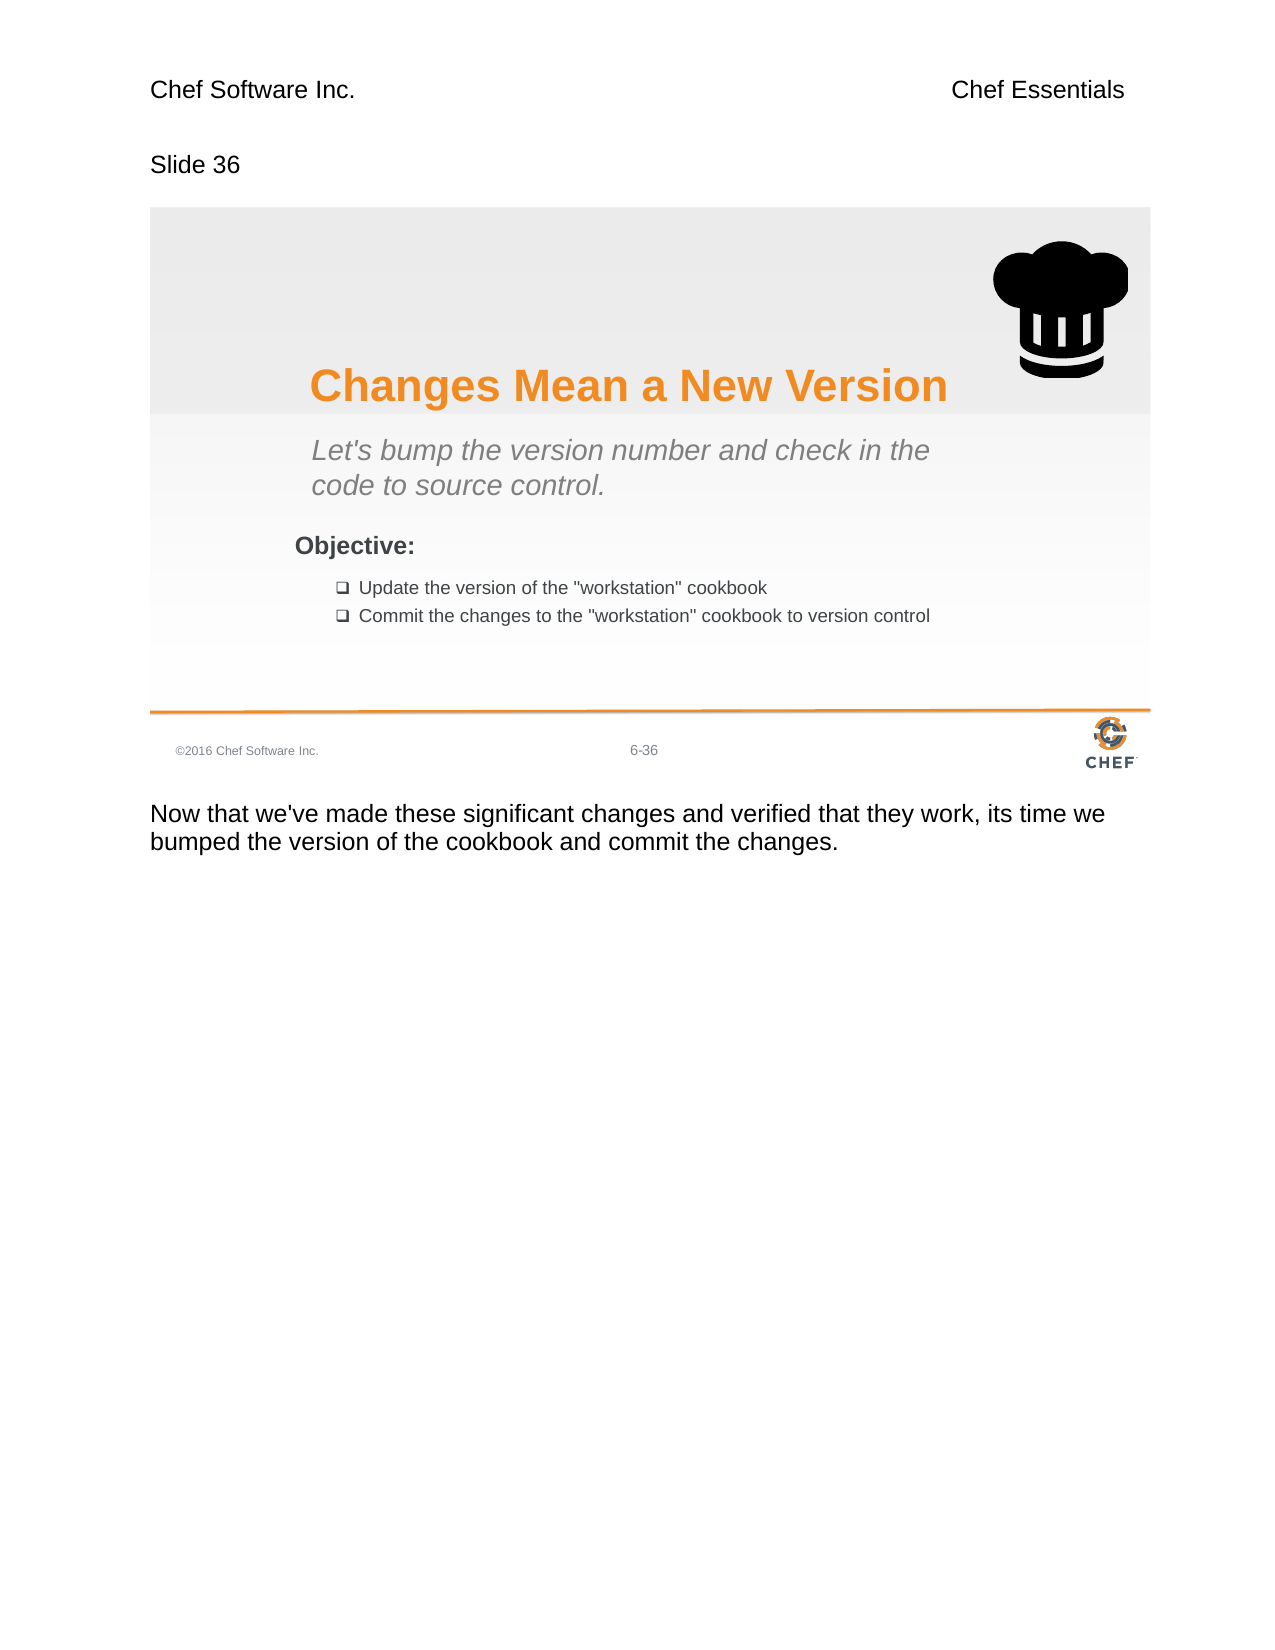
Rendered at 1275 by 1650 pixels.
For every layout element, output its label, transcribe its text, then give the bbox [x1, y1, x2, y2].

text Now that we've made these significant changes and verified that they work, its time we bumped the version of the cookbook and commit the changes. [150, 798, 1125, 856]
text Slide 36 [150, 150, 1125, 179]
